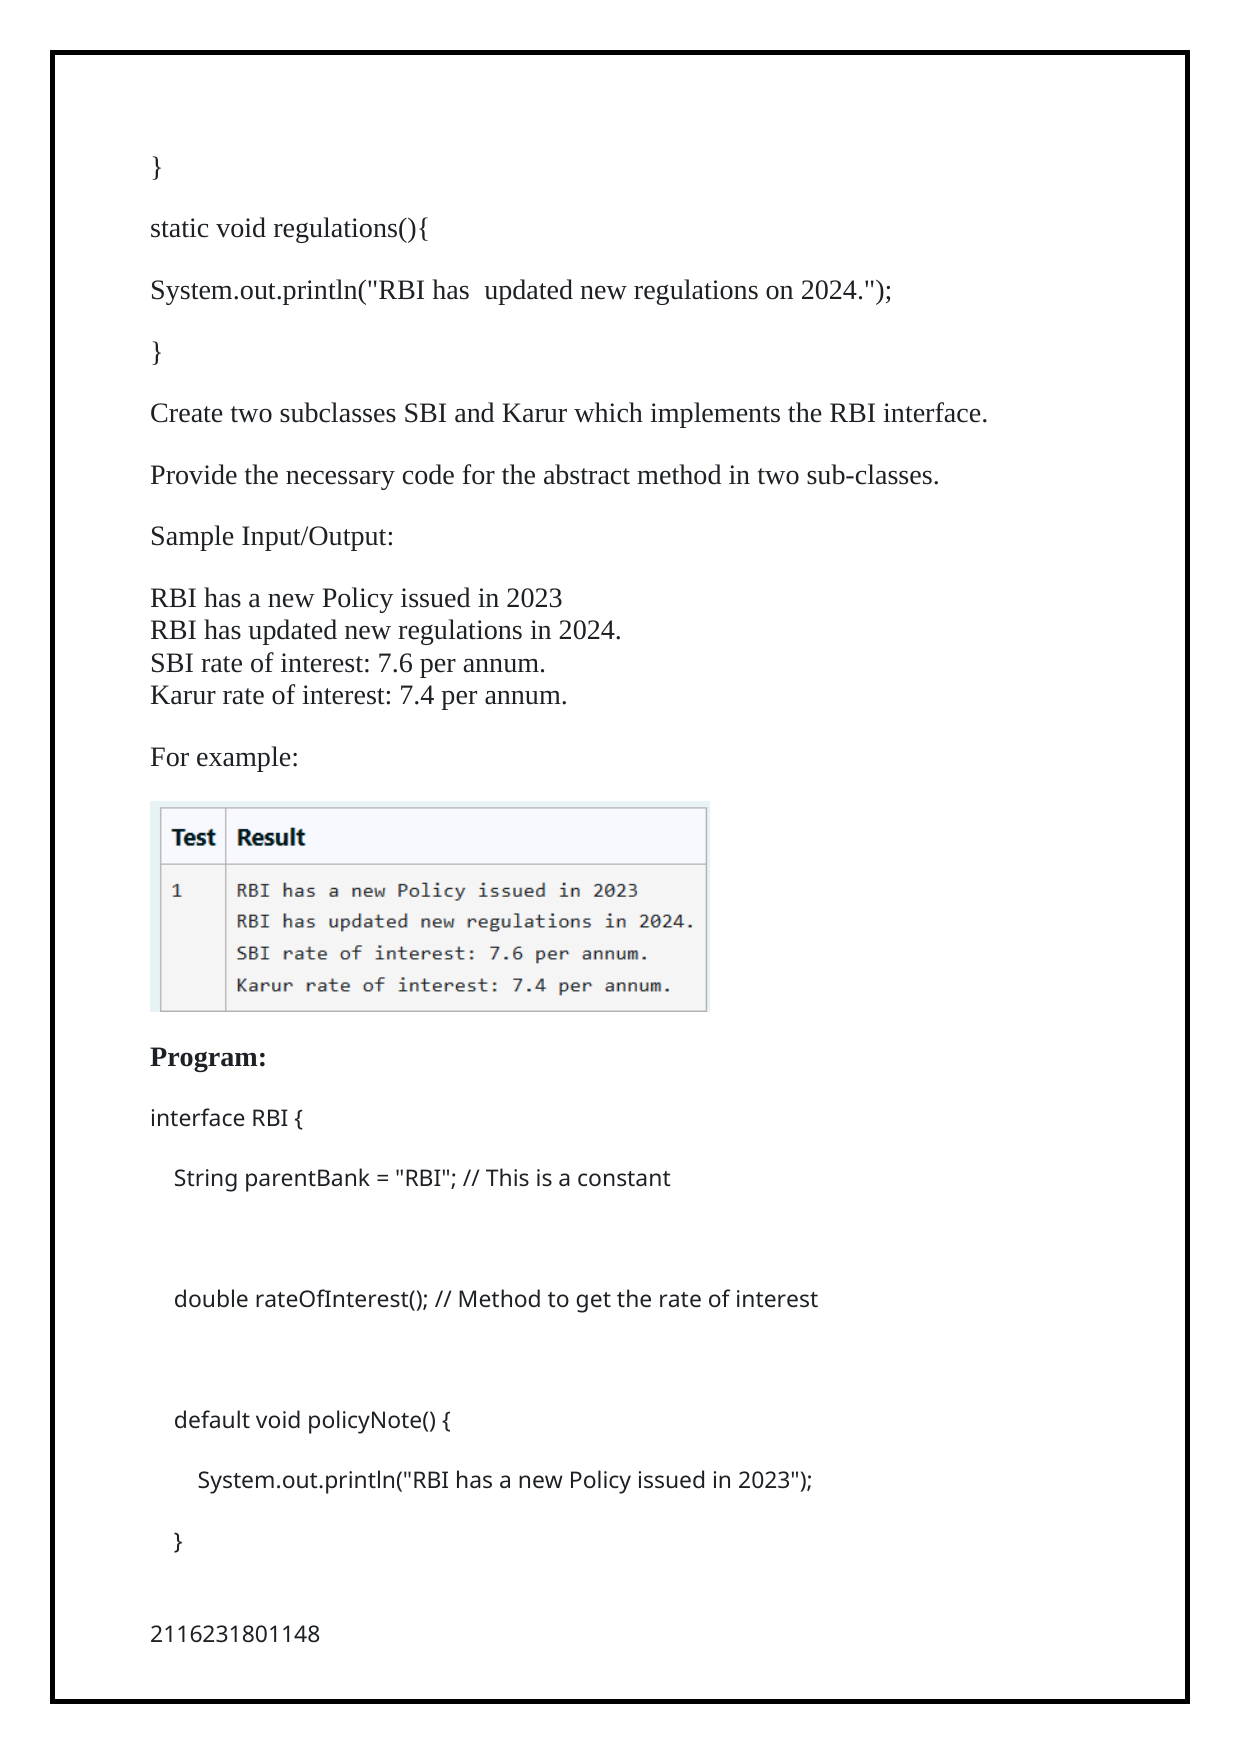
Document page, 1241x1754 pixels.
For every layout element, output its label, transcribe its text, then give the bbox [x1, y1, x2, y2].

subtitle static void regulations(){ [150, 212, 1090, 244]
subtitle Provide the necessary code for the abstract method in two sub-classes. [150, 458, 1090, 490]
subtitle } [150, 335, 1090, 367]
subtitle For example: [150, 740, 1090, 772]
subtitle } [150, 150, 1090, 182]
subtitle Sample Input/Output: [150, 519, 1090, 552]
subtitle } [150, 1525, 1090, 1556]
subtitle String parentBank = "RBI"; // This is a constant [150, 1162, 1090, 1194]
subtitle Create two subclasses SBI and Karur which implements the RBI interface. [150, 396, 1090, 429]
subtitle double rateOfInterest(); // Method to get the rate of interest [150, 1283, 1090, 1314]
subtitle Program: [150, 1040, 1090, 1073]
subtitle interface RBI { [150, 1102, 1090, 1133]
subtitle System.out.println("RBI has updated new regulations on 2024."); [150, 273, 1090, 306]
subtitle System.out.println("RBI has a new Policy issued in 2023"); [150, 1464, 1090, 1496]
picture [150, 801, 711, 1012]
subtitle default void policyNote() { [150, 1404, 1090, 1435]
subtitle RBI has a new Policy issued in 2023 RBI has updated new regulations in 2024. SBI rate of interest: 7.6 per annum. Karur rate of interest: 7.4 per annum. [150, 581, 1090, 711]
